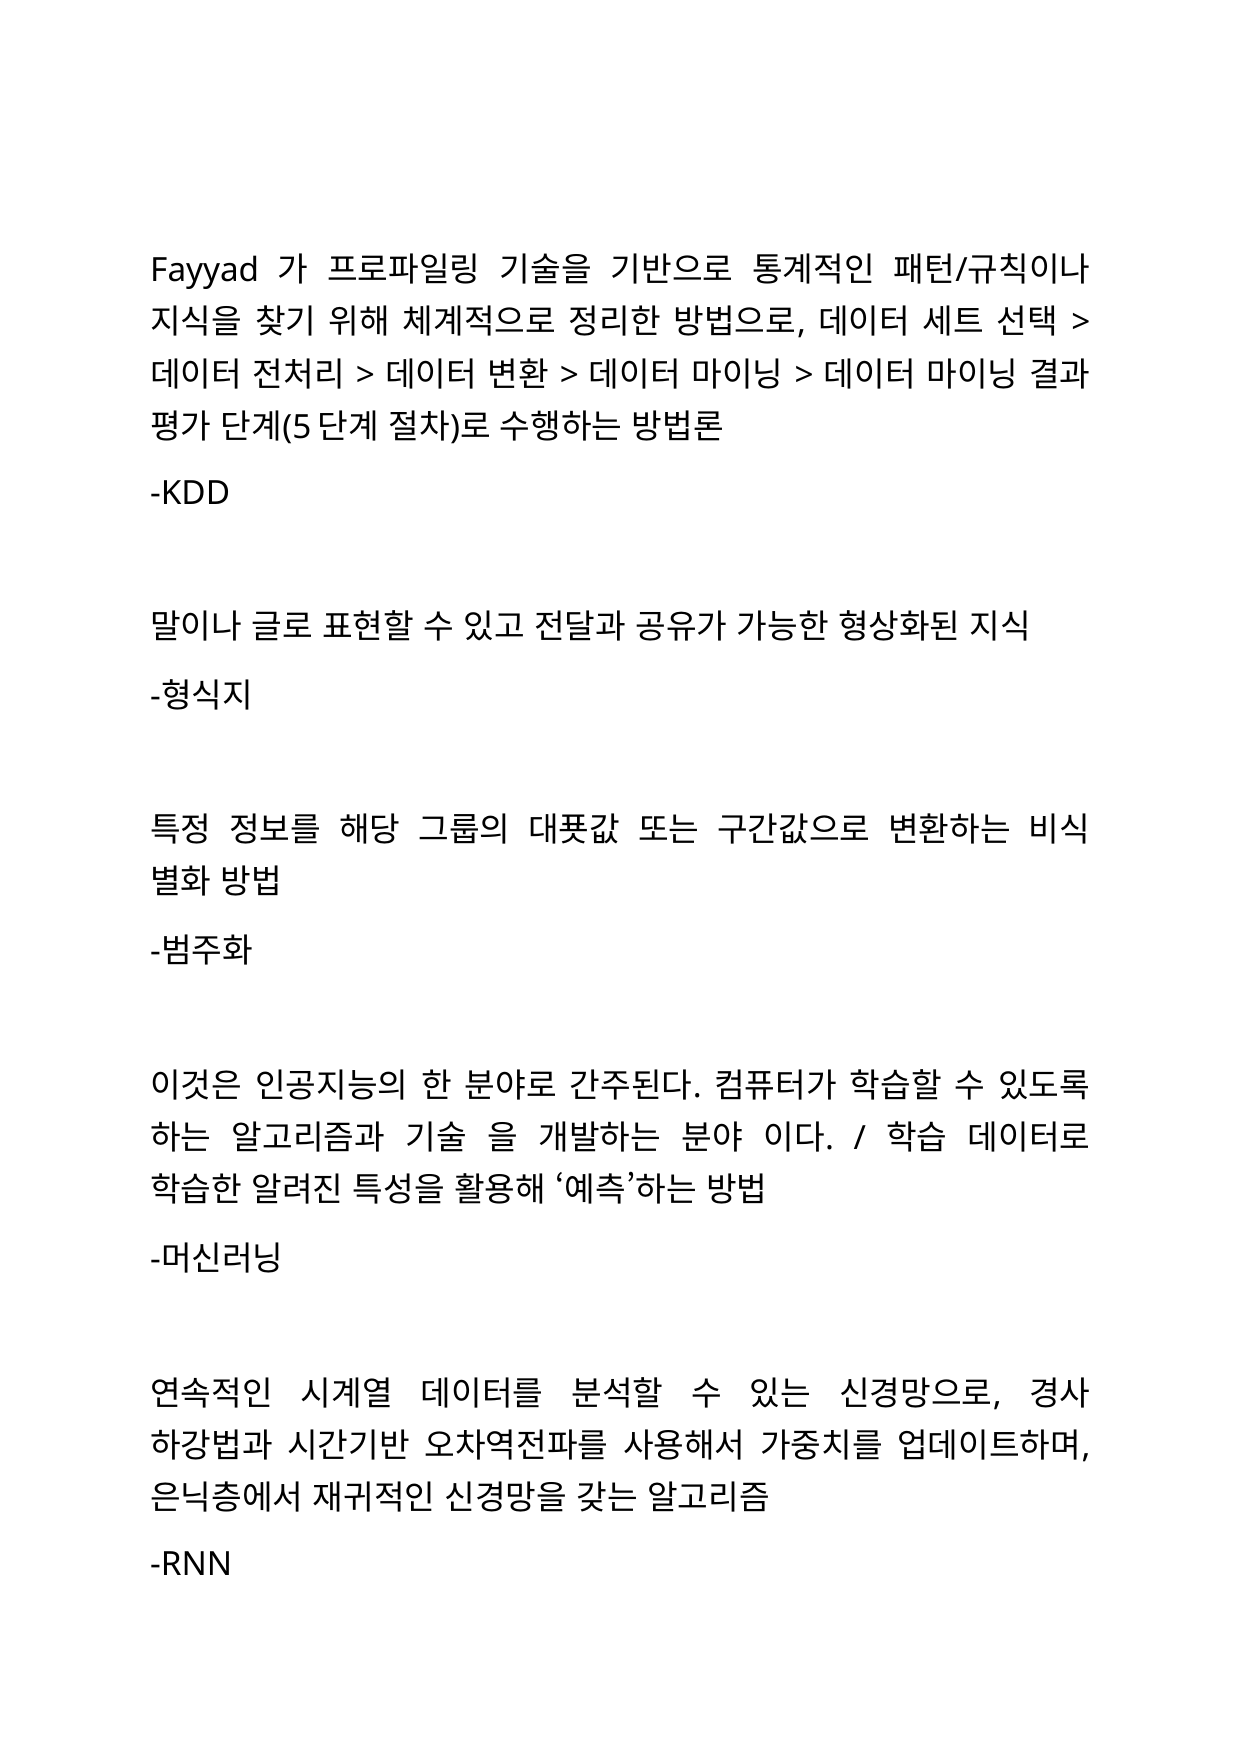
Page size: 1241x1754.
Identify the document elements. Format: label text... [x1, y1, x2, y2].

text 이것은 인공지능의 한 분야로 간주된다. 컴퓨터가 학습할 수 있도록 하는 알고리즘과 기술 을 개발하는 분야 이다. / 학습 데이터로 학습한 알려진 특성을 활용해 ‘예측’하는 방법 [150, 1059, 1090, 1211]
text -형식지 [150, 669, 1090, 717]
text -머신러닝 [150, 1232, 1090, 1280]
text -범주화 [150, 924, 1090, 972]
text 말이나 글로 표현할 수 있고 전달과 공유가 가능한 형상화된 지식 [150, 600, 1090, 648]
text -RNN [150, 1540, 1090, 1585]
text 연속적인 시계열 데이터를 분석할 수 있는 신경망으로, 경사 하강법과 시간기반 오차역전파를 사용해서 가중치를 업데이트하며, 은닉층에서 재귀적인 신경망을 갖는 알고리즘 [150, 1367, 1090, 1519]
text Fayyad 가 프로파일링 기술을 기반으로 통계적인 패턴/규칙이나 지식을 찾기 위해 체계적으로 정리한 방법으로, 데이터 세트 선택 > 데이터 전처리 > 데이터 변환 > 데이터 마이닝 > 데이터 마이닝 결과 평가 단계(5단계 절차)로 수행하는 방법론 [150, 243, 1090, 448]
text 특정 정보를 해당 그룹의 대푯값 또는 구간값으로 변환하는 비식 별화 방법 [150, 803, 1090, 903]
text -KDD [150, 469, 1090, 514]
